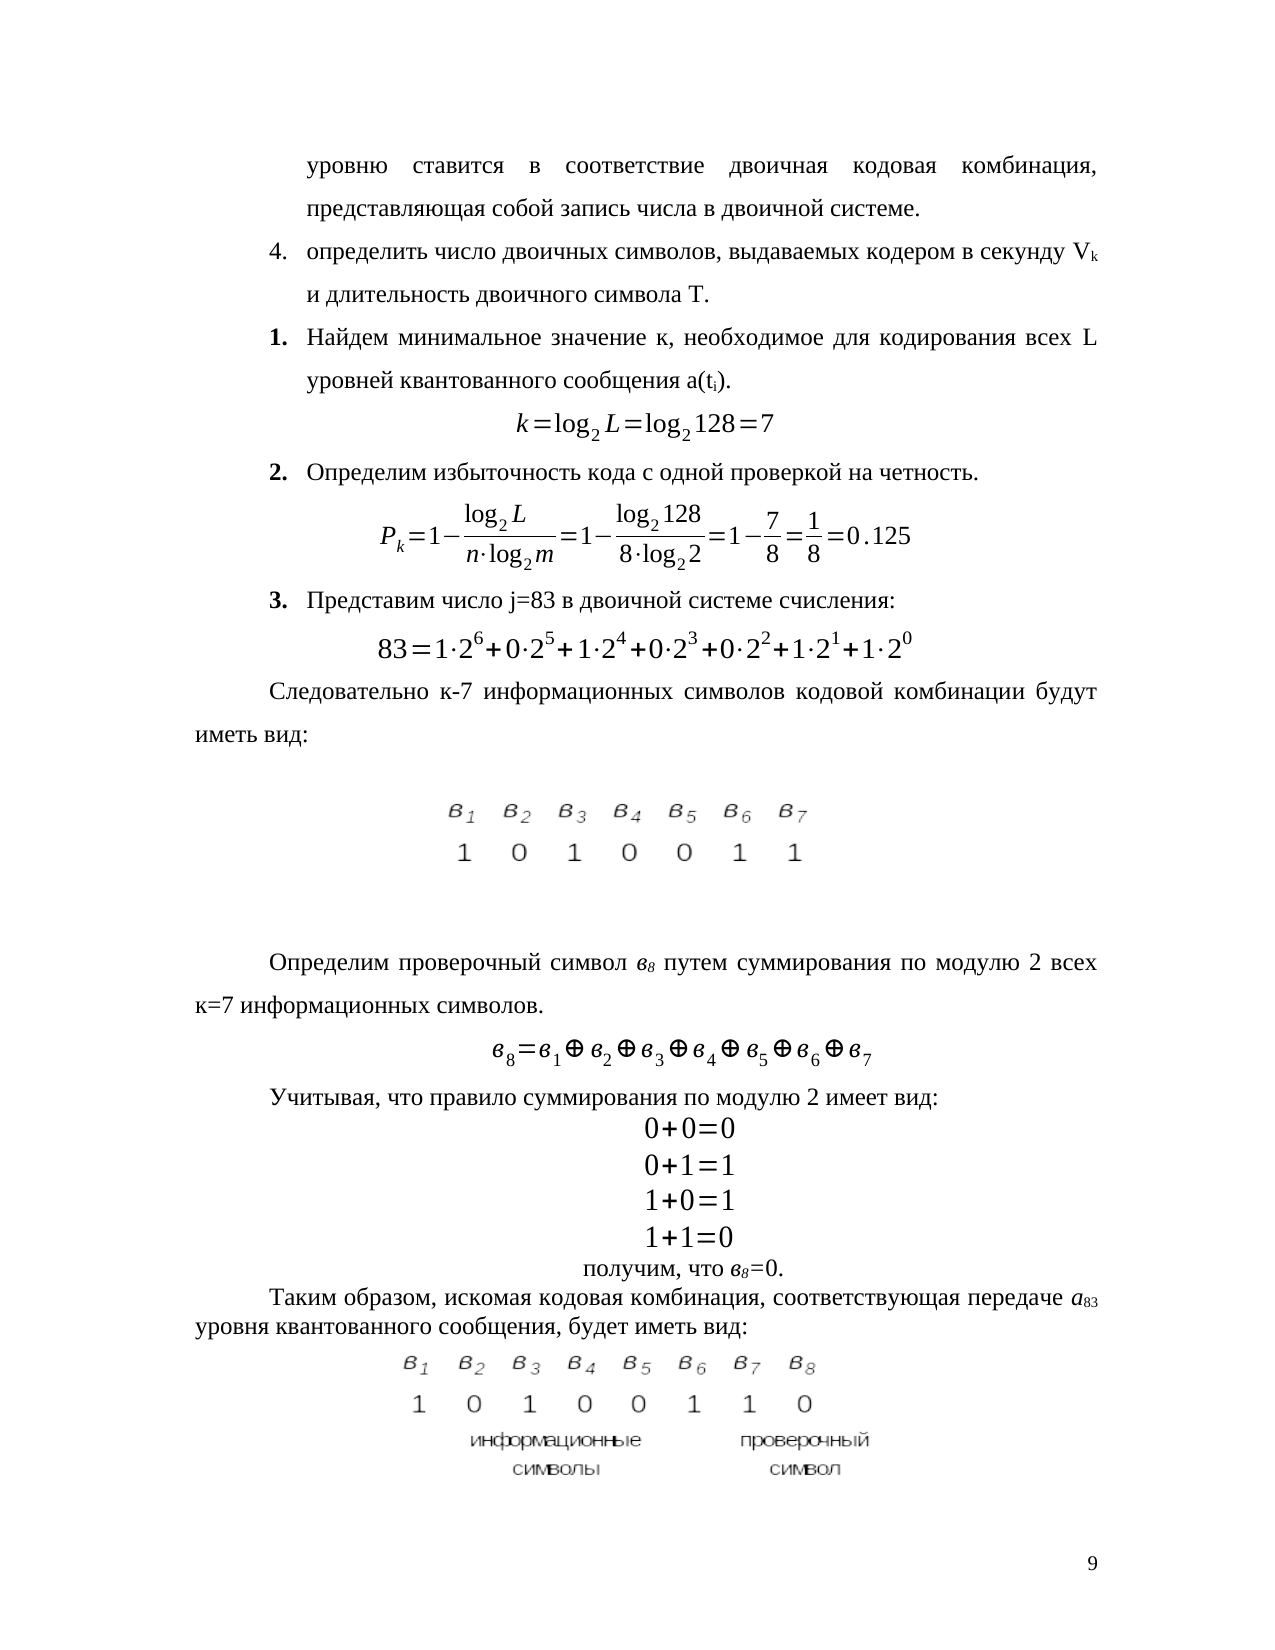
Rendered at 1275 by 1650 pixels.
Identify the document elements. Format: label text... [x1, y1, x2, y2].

text Таким образом, искомая кодовая комбинация, соответствующая передаче а83 уровня квантованного сообщения, будет иметь вид: [195, 1282, 1098, 1339]
list определить число двоичных символов, выдаваемых кодером в секунду Vk и длительность двоичного символа Т. [269, 236, 1098, 308]
list Определим избыточность кода с одной проверкой на четность. [269, 457, 1098, 485]
text Следовательно к-7 информационных символов кодовой комбинации будут иметь вид: [195, 676, 1098, 748]
text Определим проверочный символ в8 путем суммирования по модулю 2 всех к=7 информационных символов. [195, 947, 1098, 1018]
text Учитывая, что правило суммирования по модулю 2 имеет вид: [195, 1082, 1098, 1111]
list Найдем минимальное значение к, необходимое для кодирования всех L уровней квантованного сообщения a(ti). [269, 322, 1098, 394]
list Представим число j=83 в двоичной системе счисления: [269, 585, 1098, 614]
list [269, 150, 1098, 222]
text получим, что в8=0. [195, 1253, 1098, 1282]
